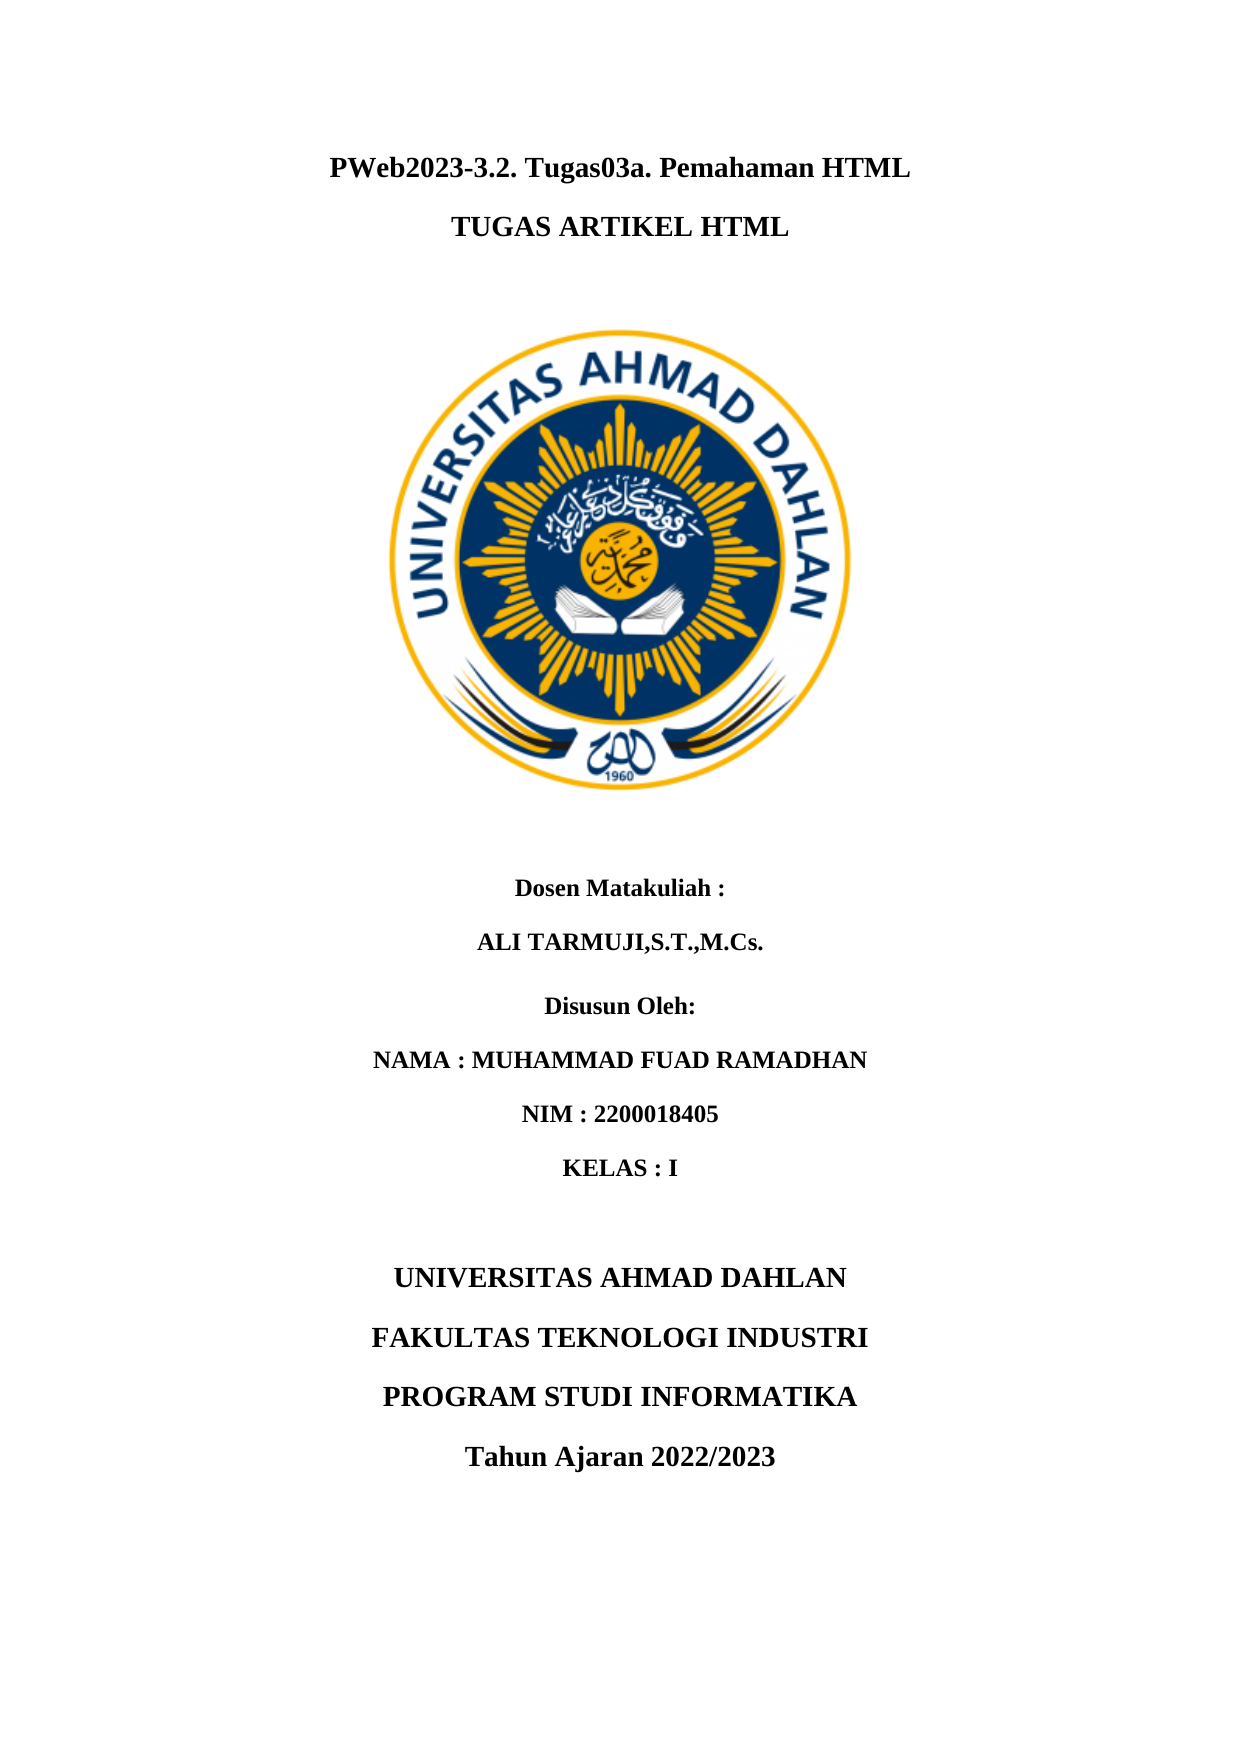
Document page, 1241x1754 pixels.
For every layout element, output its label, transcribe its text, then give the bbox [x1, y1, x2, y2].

text ALI TARMUJI,S.T.,M.Cs. [150, 927, 1090, 956]
text NIM : 2200018405 [150, 1099, 1090, 1128]
picture [387, 328, 853, 793]
text KELAS : I [150, 1153, 1090, 1182]
text NAMA : MUHAMMAD FUAD RAMADHAN [150, 1045, 1090, 1074]
text Disusun Oleh: [150, 991, 1090, 1020]
text PROGRAM STUDI INFORMATIKA [150, 1379, 1090, 1413]
text UNIVERSITAS AHMAD DAHLAN [150, 1261, 1090, 1294]
text Tahun Ajaran 2022/2023 [150, 1439, 1090, 1472]
text Dosen Matakuliah : [150, 873, 1090, 902]
text TUGAS ARTIKEL HTML [150, 209, 1090, 243]
text PWeb2023-3.2. Tugas03a. Pemahaman HTML [150, 150, 1090, 183]
text FAKULTAS TEKNOLOGI INDUSTRI [150, 1320, 1090, 1353]
